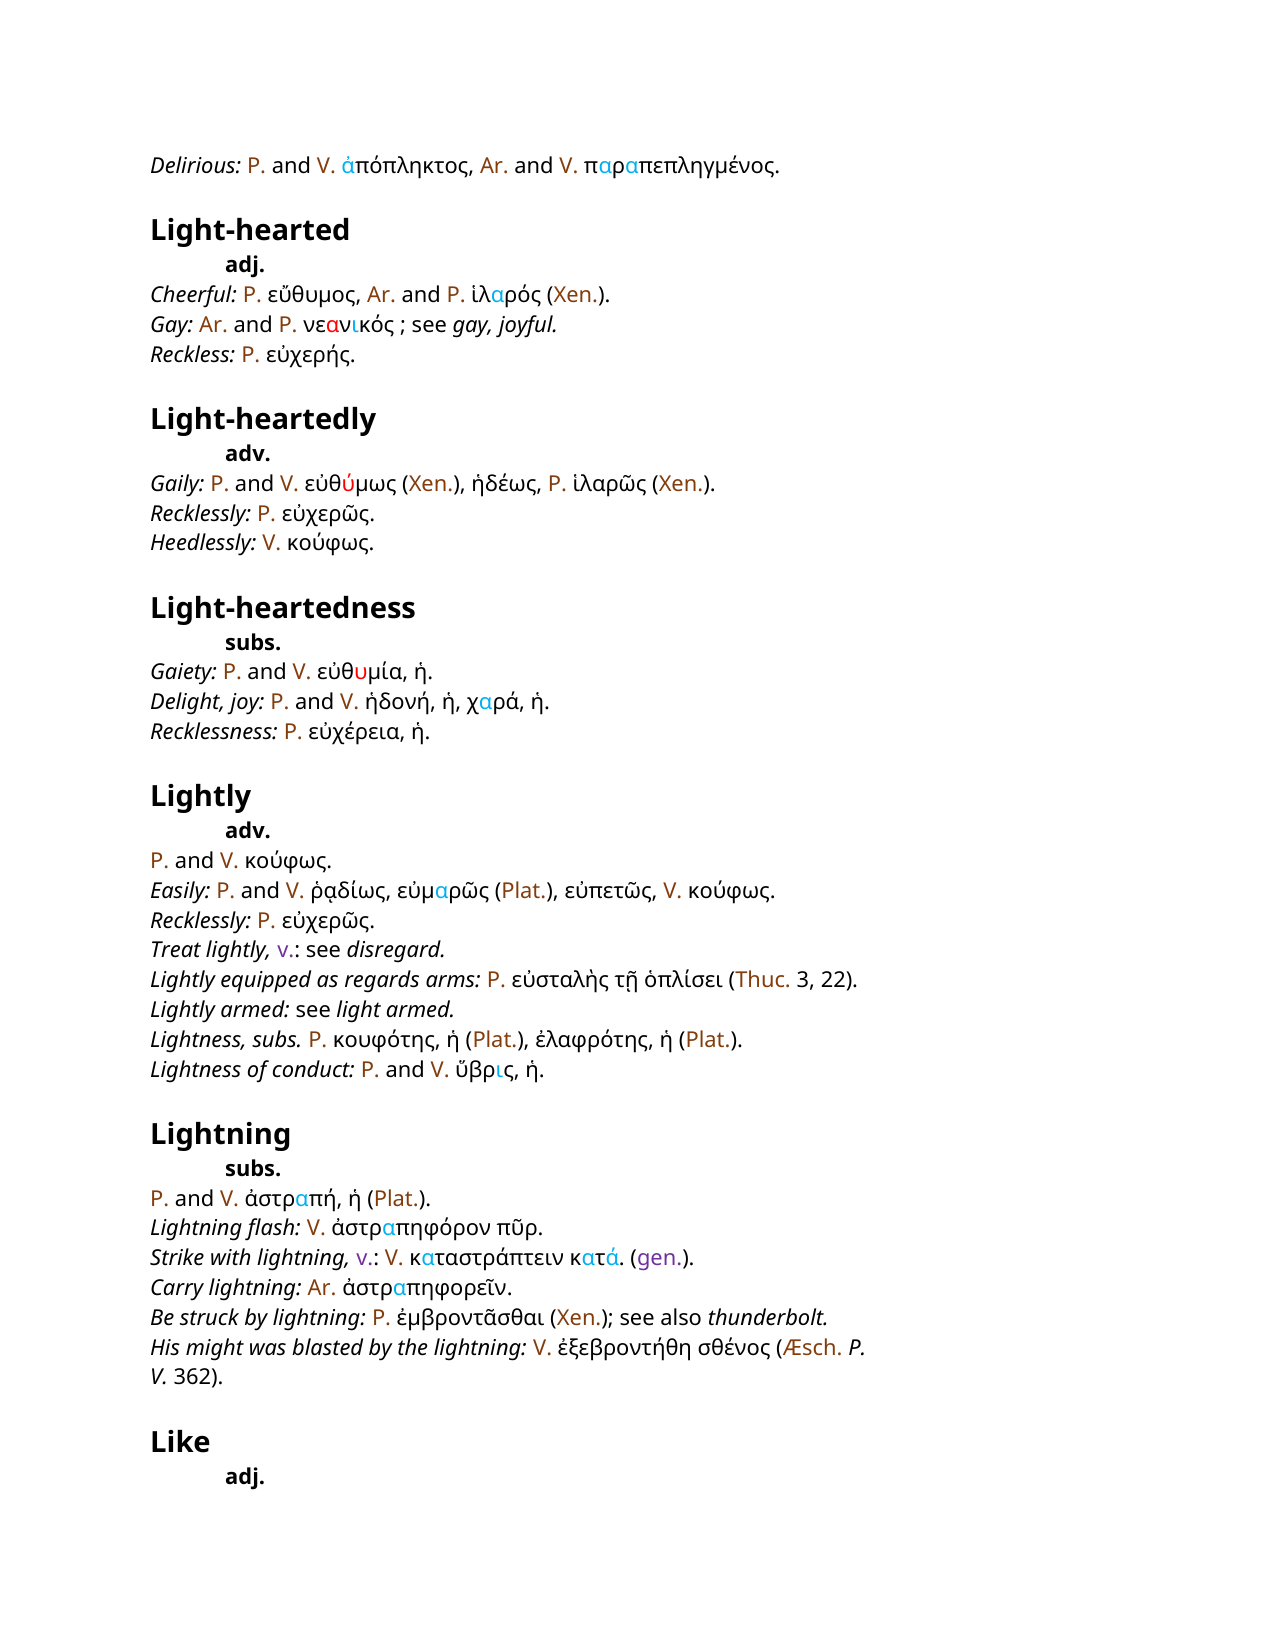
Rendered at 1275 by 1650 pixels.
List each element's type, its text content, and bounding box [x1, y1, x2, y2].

text Treat lightly, v.: see disregard. [150, 934, 1125, 964]
text Reckless: P. εὐχερής. [150, 339, 1125, 368]
text Delight, joy: P. and V. ἡδονή, ἡ, χαρά, ἡ. [150, 686, 1125, 716]
text Lightly equipped as regards arms: P. εὐσταλὴς τῇ ὁπλίσει (Thuc. 3, 22). [150, 964, 1125, 994]
text P. and V. κούφως. [150, 845, 1125, 875]
text Strike with lightning, v.: V. καταστράπτειν κατά. (gen.). [150, 1242, 1125, 1272]
text Light-hearted adj. [150, 209, 1125, 279]
text Be struck by lightning: P. ἐμβροντᾶσθαι (Xen.); see also thunderbolt. [150, 1302, 1125, 1332]
text Lightness, subs. P. κουφότης, ἡ (Plat.), ἐλαφρότης, ἡ (Plat.). [150, 1024, 1125, 1053]
text V. 362). [150, 1361, 1125, 1391]
text His might was blasted by the lightning: V. ἐξεβροντήθη σθένος (Æsch. P. [150, 1332, 1125, 1361]
text Light-heartedness subs. [150, 587, 1125, 656]
text Cheerful: P. εὔθυμος, Ar. and P. ἱλαρός (Xen.). [150, 279, 1125, 309]
text Delirious: P. and V. ἀπόπληκτος, Ar. and V. παραπεπληγμένος. [150, 150, 1125, 180]
text Gaily: P. and V. εὐθύμως (Xen.), ἡδέως, P. ἱλαρῶς (Xen.). [150, 468, 1125, 497]
text Lightning flash: V. ἀστραπηφόρον πῦρ. [150, 1212, 1125, 1242]
text Lightning subs. [150, 1113, 1125, 1183]
text Carry lightning: Ar. ἀστραπηφορεῖν. [150, 1272, 1125, 1302]
text Recklessly: P. εὐχερῶς. [150, 904, 1125, 934]
text Lightness of conduct: P. and V. ὕβρις, ἡ. [150, 1053, 1125, 1083]
text Light-heartedly adv. [150, 398, 1125, 468]
text Easily: P. and V. ῥᾳδίως, εὐμαρῶς (Plat.), εὐπετῶς, V. κούφως. [150, 875, 1125, 904]
text Lightly armed: see light armed. [150, 994, 1125, 1024]
text Gay: Ar. and P. νεανικός ; see gay, joyful. [150, 309, 1125, 339]
text Recklessly: P. εὐχερῶς. [150, 497, 1125, 527]
text Lightly adv. [150, 776, 1125, 845]
text P. and V. ἀστραπή, ἡ (Plat.). [150, 1183, 1125, 1212]
text Gaiety: P. and V. εὐθυμία, ἡ. [150, 656, 1125, 686]
text Heedlessly: V. κούφως. [150, 527, 1125, 557]
text Recklessness: P. εὐχέρεια, ἡ. [150, 716, 1125, 746]
text Like adj. [150, 1421, 1125, 1490]
